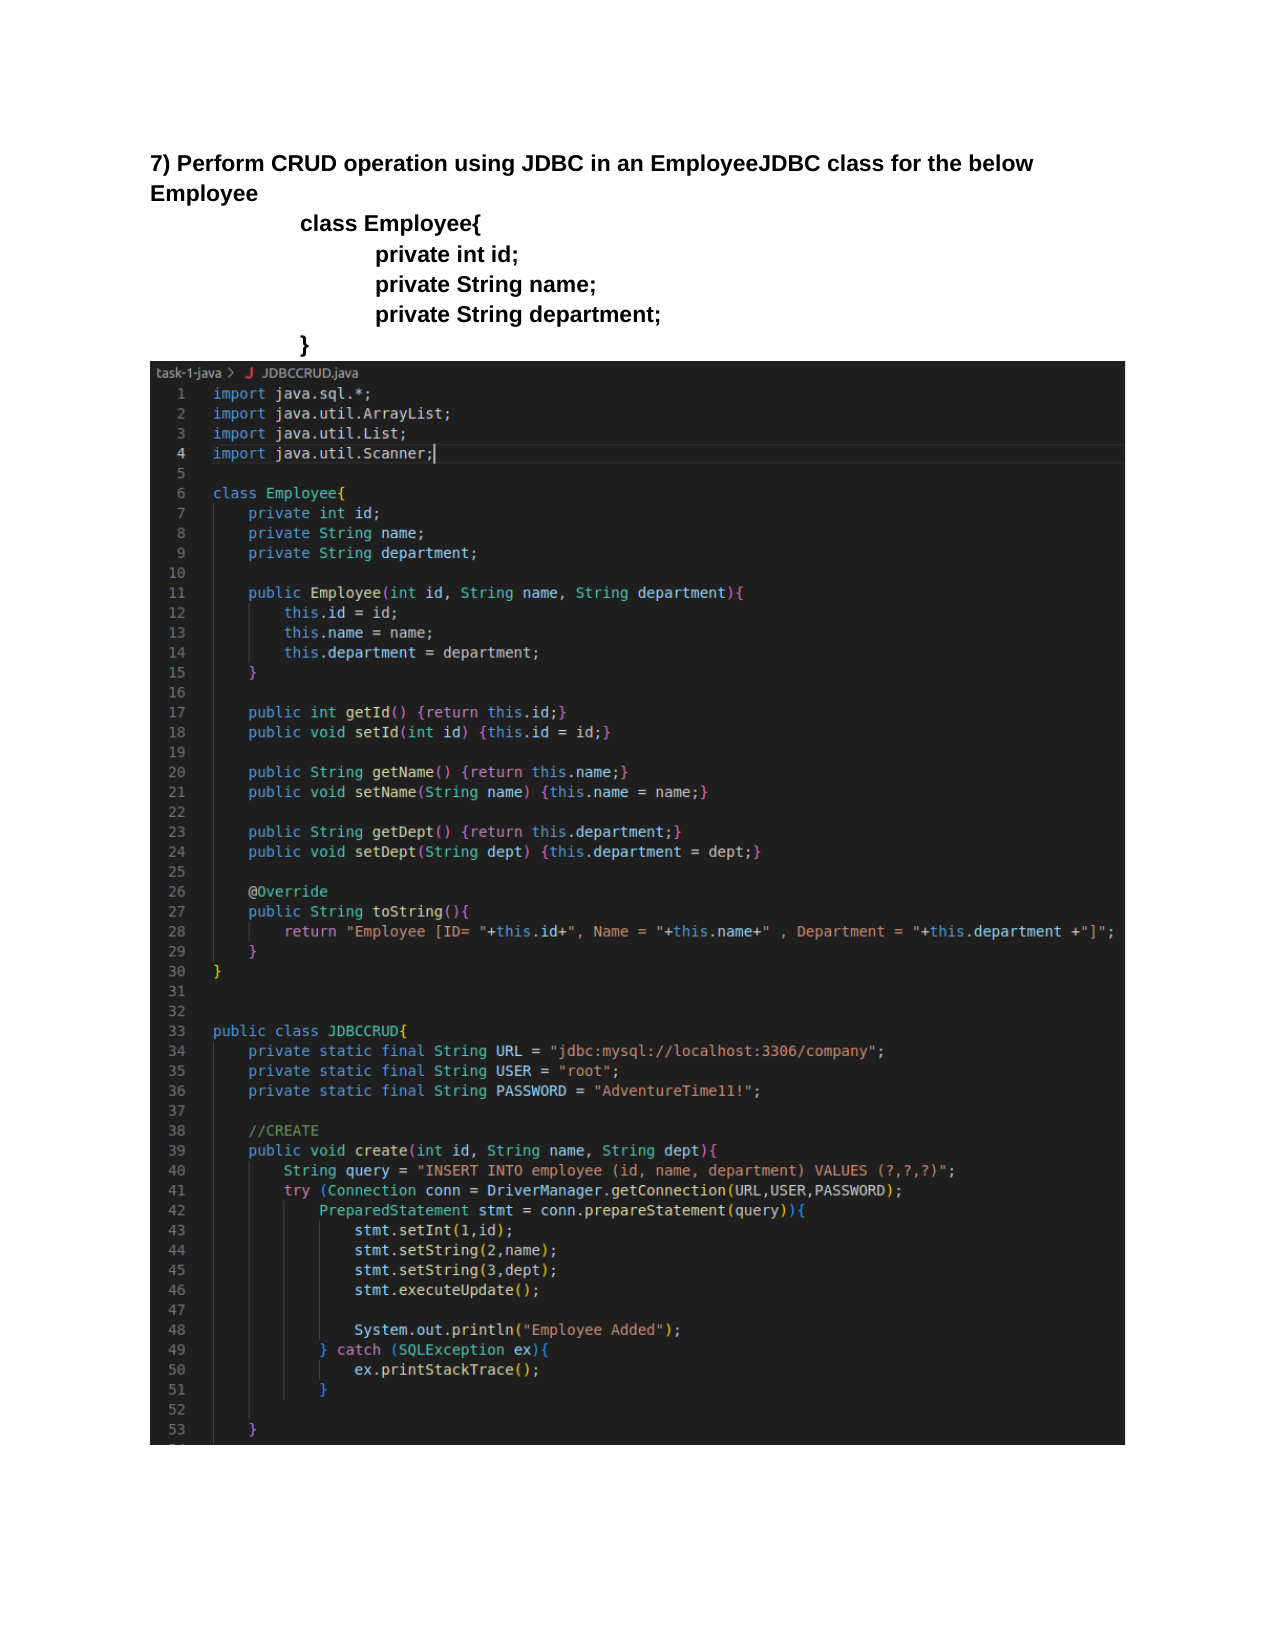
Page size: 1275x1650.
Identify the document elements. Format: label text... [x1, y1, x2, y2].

text } [300, 331, 1125, 358]
picture [150, 361, 1125, 1445]
text private String name; [300, 271, 1125, 297]
text private int id; [300, 241, 1125, 267]
text 7) Perform CRUD operation using JDBC in an EmployeeJDBC class for the below Employee [150, 150, 1125, 207]
text class Employee{ [300, 210, 1125, 237]
text private String department; [300, 301, 1125, 327]
